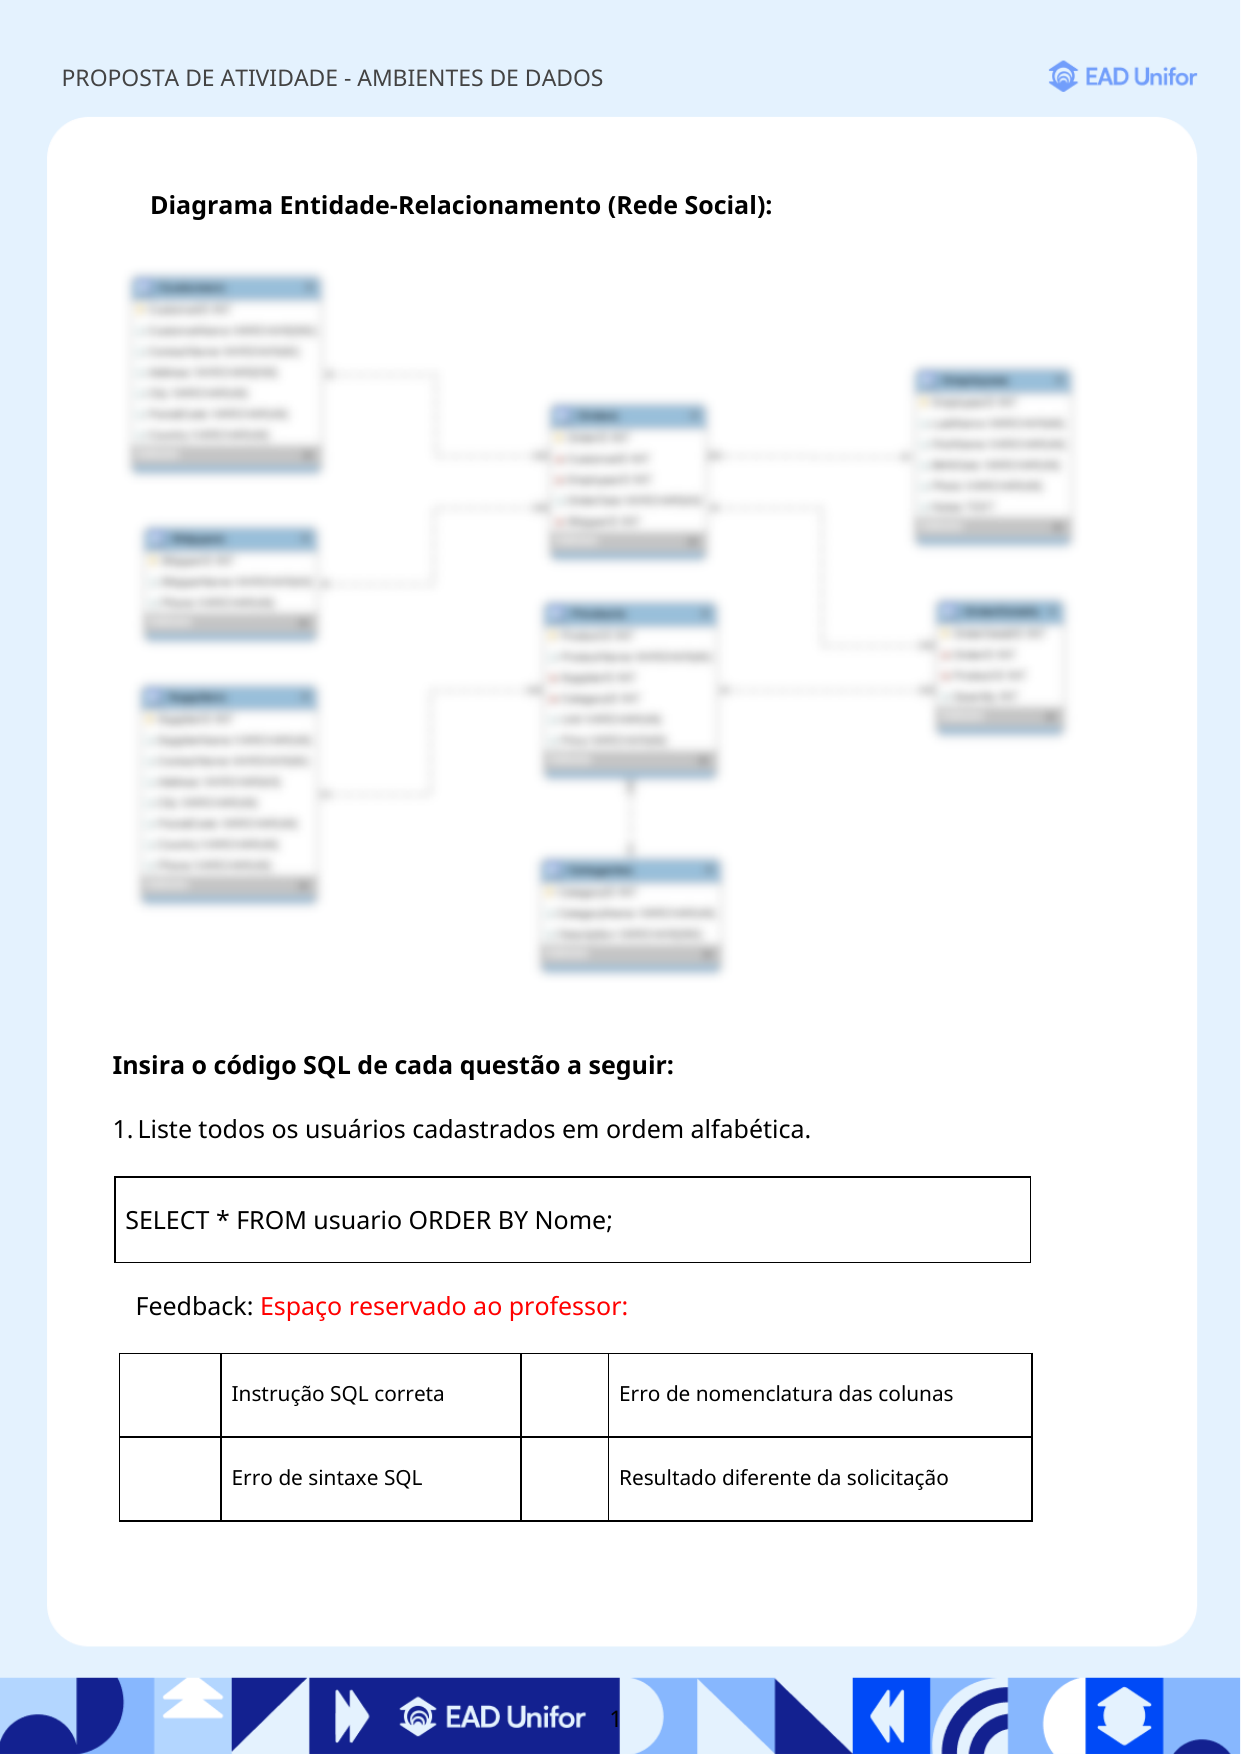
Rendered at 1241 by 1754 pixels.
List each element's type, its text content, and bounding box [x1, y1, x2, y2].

text 1. Liste todos os usuários cadastrados em ordem alfabética. [112, 1112, 1090, 1146]
text Insira o código SQL de cada questão a seguir: [112, 1048, 1090, 1082]
table_cell Erro de sintaxe SQL [222, 1438, 520, 1520]
table_header SELECT * FROM usuario ORDER BY Nome; [116, 1178, 1030, 1262]
table_header [522, 1354, 608, 1436]
table_header Instrução SQL correta [222, 1354, 520, 1436]
table_cell Resultado diferente da solicitação [609, 1438, 1031, 1520]
subtitle Diagrama Entidade-Relacionamento (Rede Social): [150, 187, 1090, 222]
text Feedback: Espaço reservado ao professor: [135, 1288, 1090, 1322]
table_cell [522, 1438, 608, 1520]
picture [0, 0, 1241, 1754]
table_cell [120, 1438, 220, 1520]
table_header Erro de nomenclatura das colunas [609, 1354, 1031, 1436]
table_header [120, 1354, 220, 1436]
